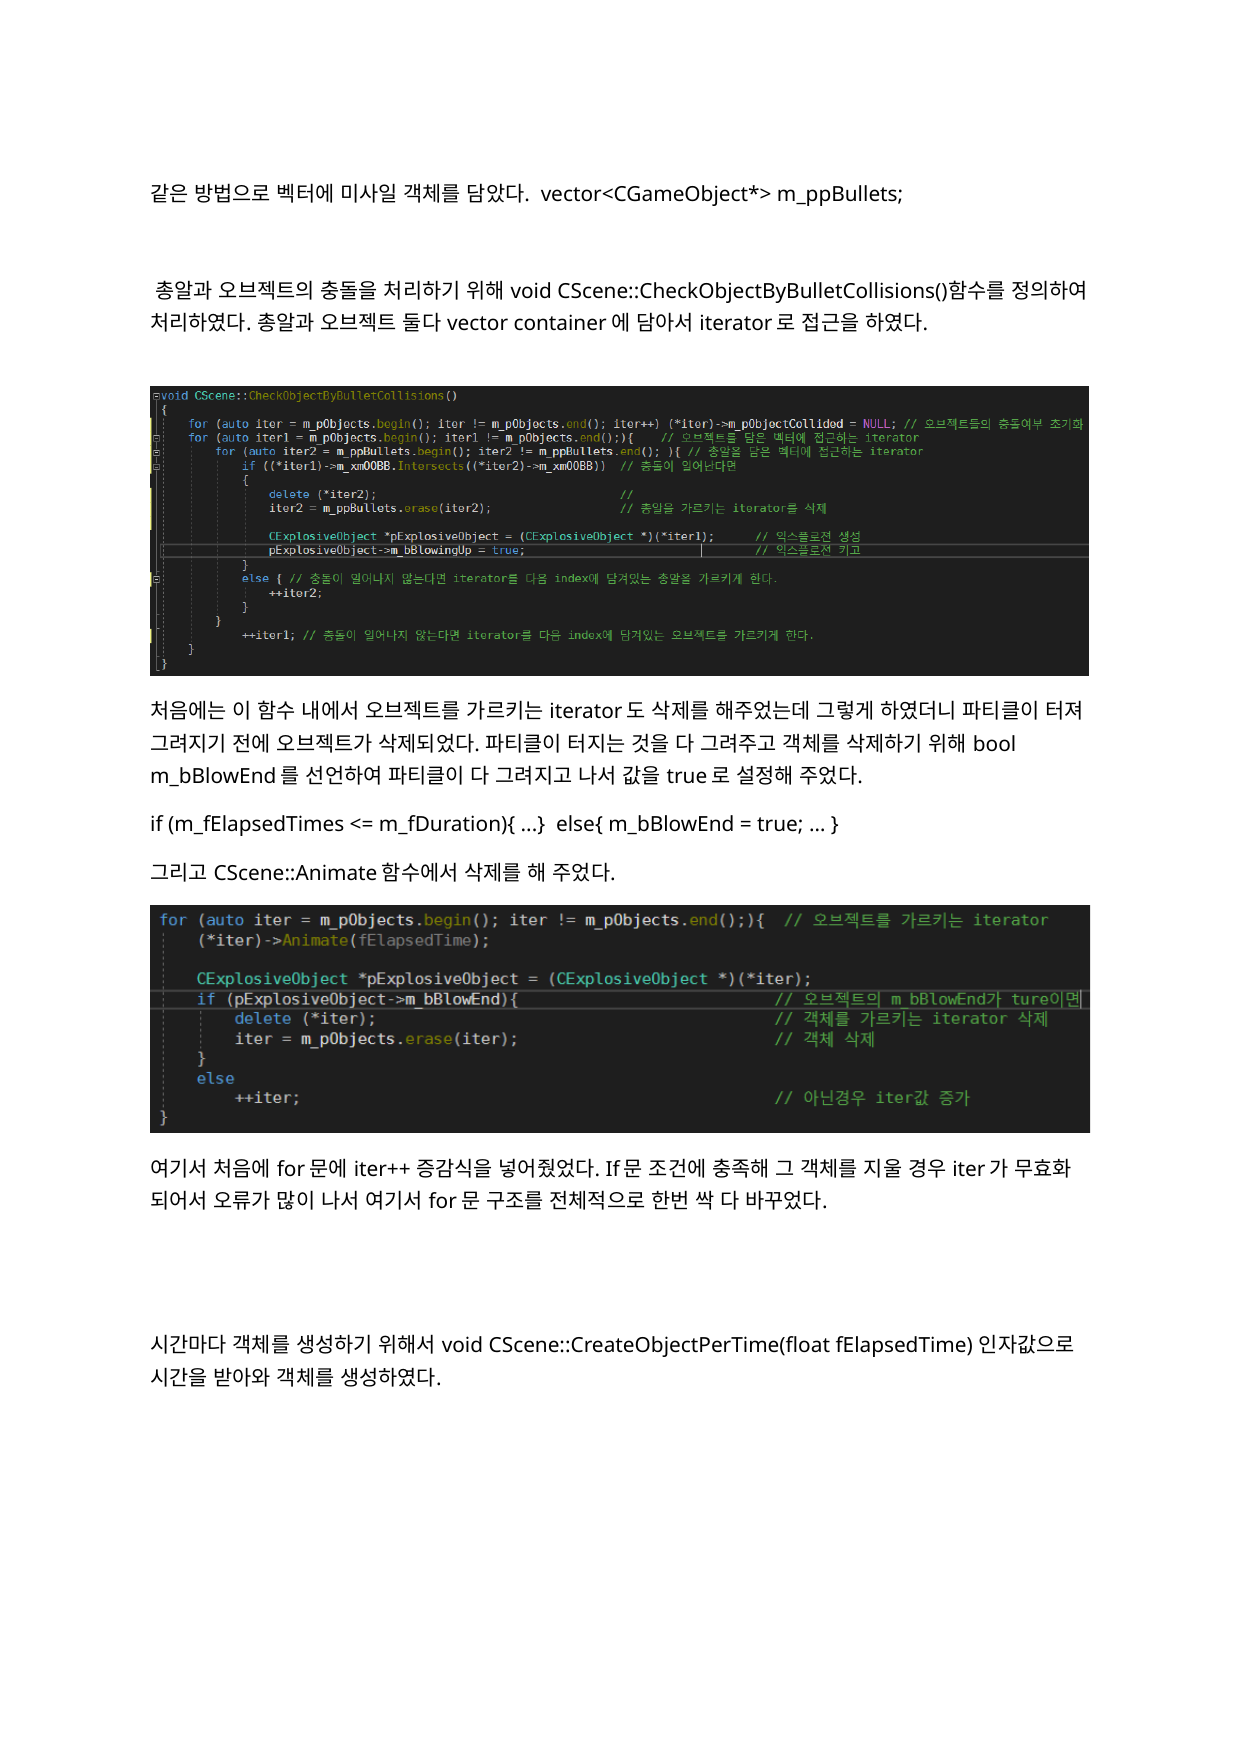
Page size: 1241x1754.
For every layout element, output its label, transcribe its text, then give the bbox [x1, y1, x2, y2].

text 시간마다 객체를 생성하기 위해서 void CScene::CreateObjectPerTime(float fElapsedTime) 인자값으로 시간을 받아와 객체를 생성하였다. [150, 1328, 1090, 1392]
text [150, 177, 1090, 207]
text 여기서 처음에 for문에 iter++ 증감식을 넣어줬었다. If문 조건에 충족해 그 객체를 지울 경우 iter가 무효화 되어서 오류가 많이 나서 여기서 for문 구조를 전체적으로 한번 싹 다 바꾸었다. [150, 1152, 1090, 1215]
picture [150, 905, 1091, 1133]
picture [150, 386, 1089, 676]
text 총알과 오브젝트의 충돌을 처리하기 위해 void CScene::CheckObjectByBulletCollisions()함수를 정의하여 처리하였다. 총알과 오브젝트 둘다 vector container에 담아서 iterator로 접근을 하였다. [150, 274, 1090, 337]
text if (m_fElapsedTimes <= m_fDuration){ ...} else{ m_bBlowEnd = true; … } [150, 809, 1090, 837]
text 처음에는 이 함수 내에서 오브젝트를 가르키는 iterator도 삭제를 해주었는데 그렇게 하였더니 파티클이 터져 그려지기 전에 오브젝트가 삭제되었다. 파티클이 터지는 것을 다 그려주고 객체를 삭제하기 위해 bool m_bBlowEnd를 선언하여 파티클이 다 그려지고 나서 값을 true로 설정해 주었다. [150, 694, 1090, 790]
text 그리고 CScene::Animate함수에서 삭제를 해 주었다. [150, 856, 1090, 887]
